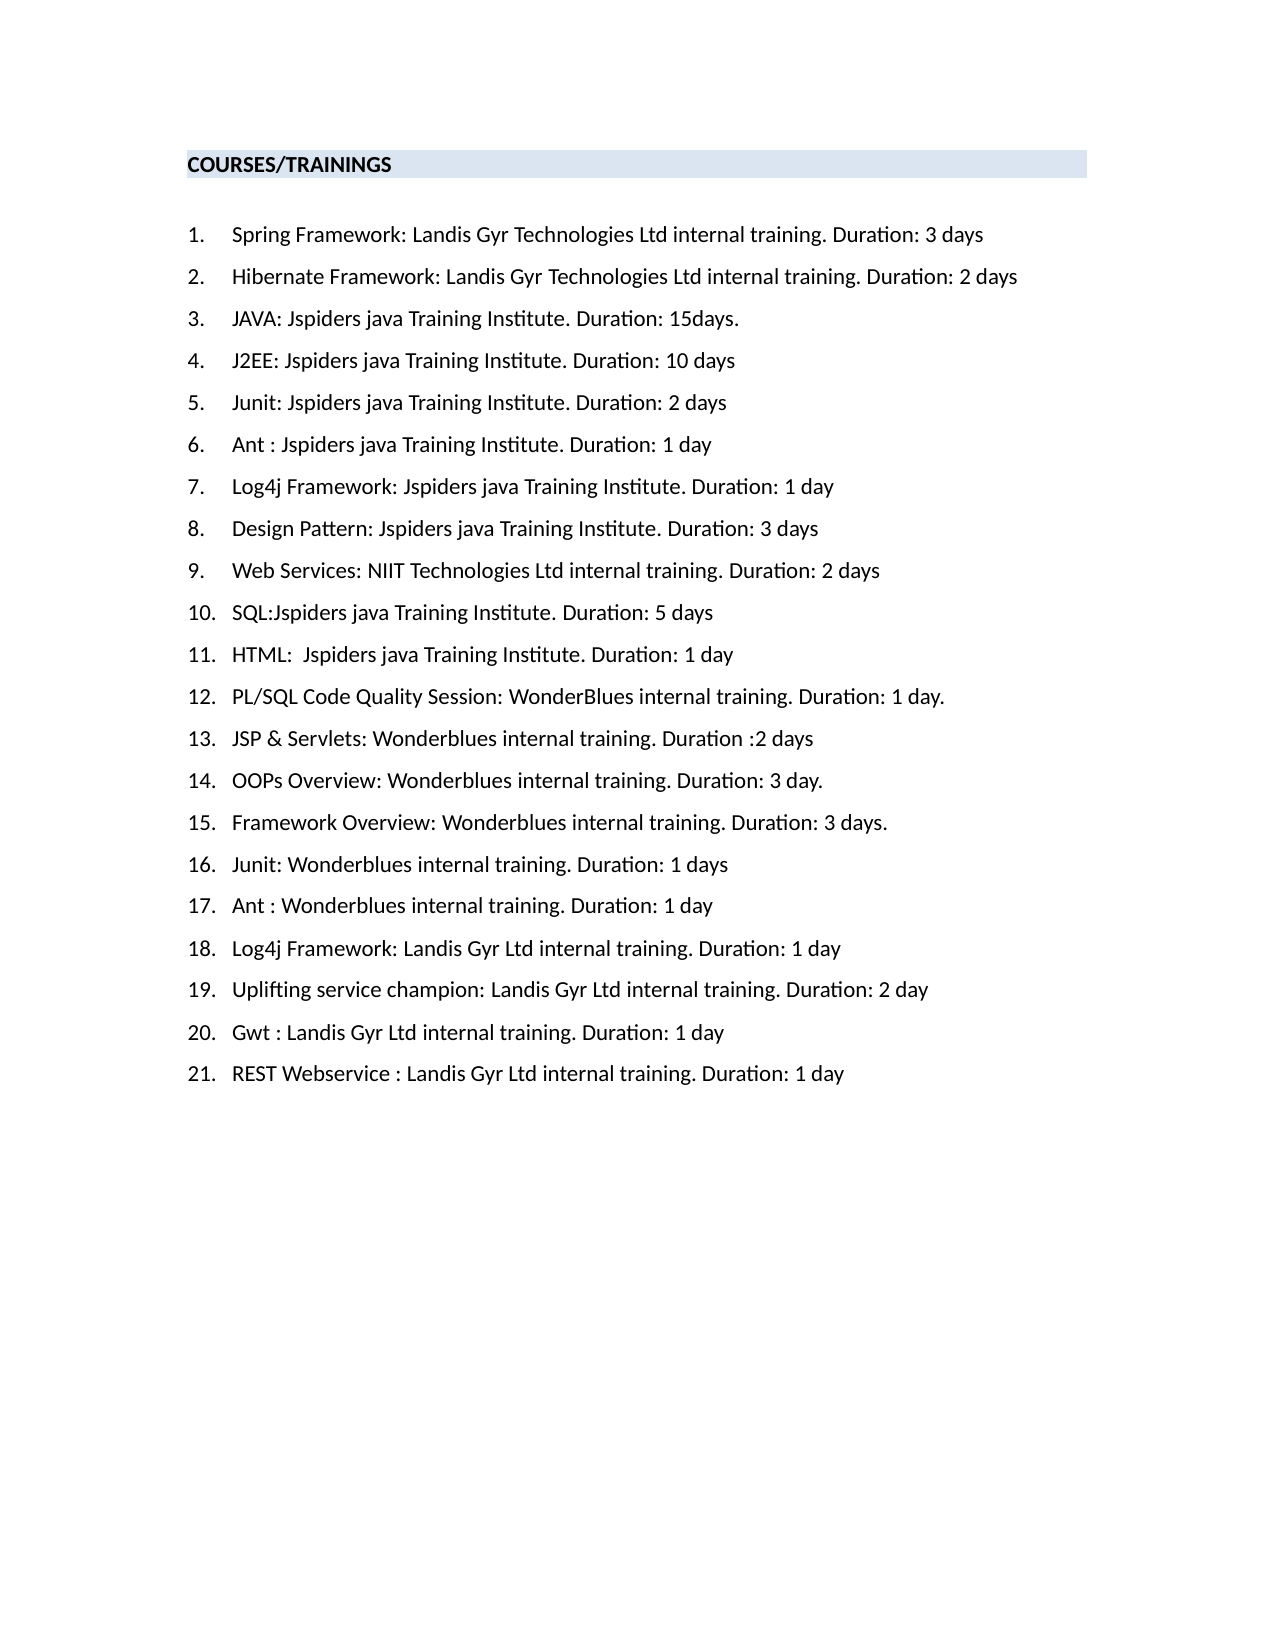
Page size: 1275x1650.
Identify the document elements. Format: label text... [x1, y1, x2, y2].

list Uplifting service champion: Landis Gyr Ltd internal training. Duration: 2 day [187, 976, 1106, 1004]
list OOPs Overview: Wonderblues internal training. Duration: 3 day. [187, 766, 1106, 794]
text COURSES/TRAININGS [187, 150, 1087, 178]
list JSP & Servlets: Wonderblues internal training. Duration :2 days [187, 724, 1106, 752]
list Design Pattern: Jspiders java Training Institute. Duration: 3 days [187, 514, 1106, 542]
list Log4j Framework: Jspiders java Training Institute. Duration: 1 day [187, 472, 1106, 500]
list Ant : Wonderblues internal training. Duration: 1 day [187, 892, 1106, 920]
list Log4j Framework: Landis Gyr Ltd internal training. Duration: 1 day [187, 934, 1106, 962]
list Spring Framework: Landis Gyr Technologies Ltd internal training. Duration: 3 days [187, 220, 1106, 248]
list Gwt : Landis Gyr Ltd internal training. Duration: 1 day [187, 1018, 1106, 1046]
list Web Services: NIIT Technologies Ltd internal training. Duration: 2 days [187, 556, 1106, 584]
list HTML: Jspiders java Training Institute. Duration: 1 day [187, 640, 1106, 668]
list REST Webservice : Landis Gyr Ltd internal training. Duration: 1 day [187, 1059, 1106, 1088]
list J2EE: Jspiders java Training Institute. Duration: 10 days [187, 346, 1106, 374]
list PL/SQL Code Quality Session: WonderBlues internal training. Duration: 1 day. [187, 682, 1106, 710]
list Hibernate Framework: Landis Gyr Technologies Ltd internal training. Duration: 2 days [187, 262, 1106, 290]
list Junit: Wonderblues internal training. Duration: 1 days [187, 850, 1106, 878]
list JAVA: Jspiders java Training Institute. Duration: 15days. [187, 304, 1106, 332]
list Junit: Jspiders java Training Institute. Duration: 2 days [187, 388, 1106, 416]
list Framework Overview: Wonderblues internal training. Duration: 3 days. [187, 808, 1106, 836]
list Ant : Jspiders java Training Institute. Duration: 1 day [187, 430, 1106, 458]
list SQL:Jspiders java Training Institute. Duration: 5 days [187, 598, 1106, 626]
